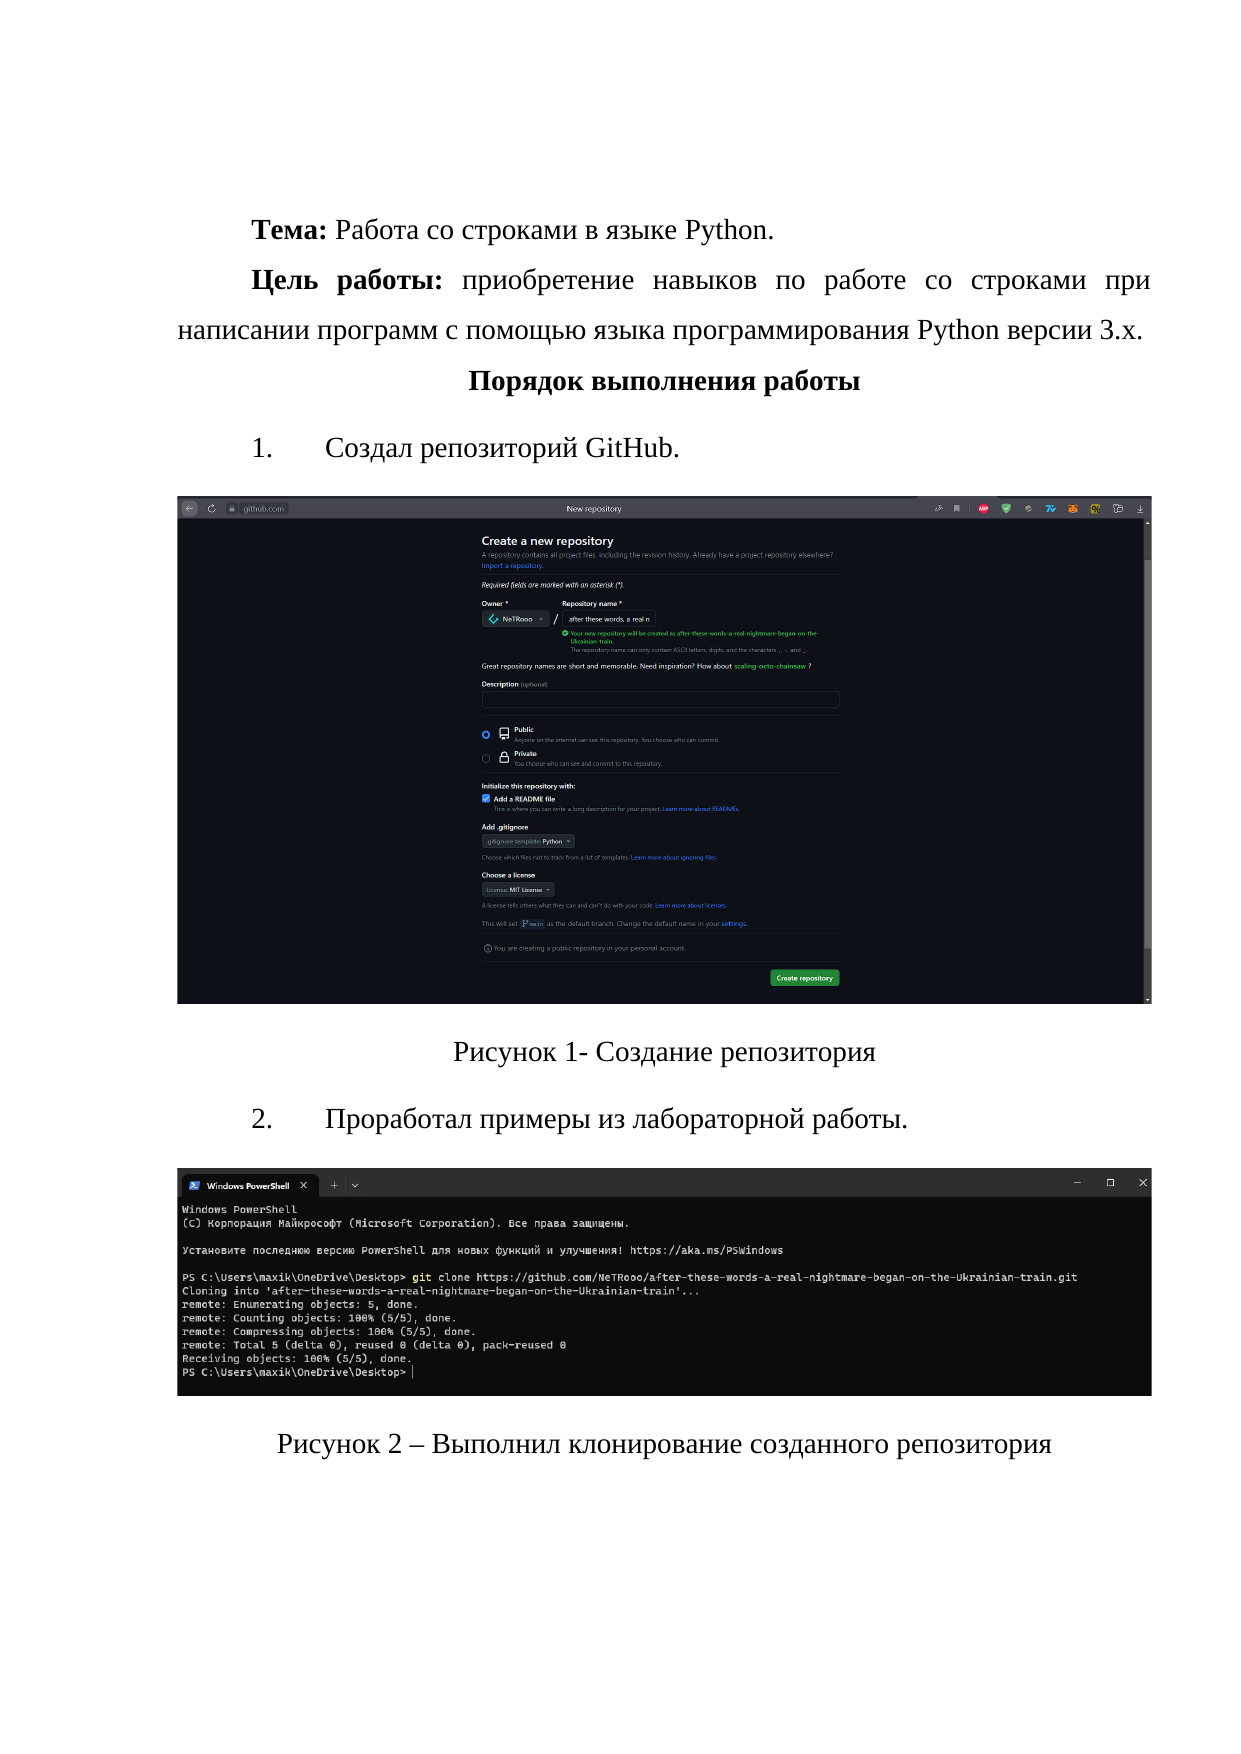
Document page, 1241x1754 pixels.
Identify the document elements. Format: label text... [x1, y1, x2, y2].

picture [177, 1168, 1152, 1396]
picture [177, 496, 1152, 1004]
text Тема: Работа со строками в языке Python. [177, 212, 1152, 245]
text Рисунок 2 – Выполнил клонирование созданного репозитория [177, 1426, 1152, 1460]
list Создал репозиторий GitHub. [177, 430, 1152, 463]
text Рисунок 1- Создание репозитория [177, 1034, 1152, 1068]
list Проработал примеры из лабораторной работы. [177, 1101, 1152, 1135]
text Цель работы: приобретение навыков по работе со строками при написании программ с помощью языка программирования Python версии 3.x. [177, 262, 1152, 346]
text Порядок выполнения работы [177, 363, 1152, 396]
